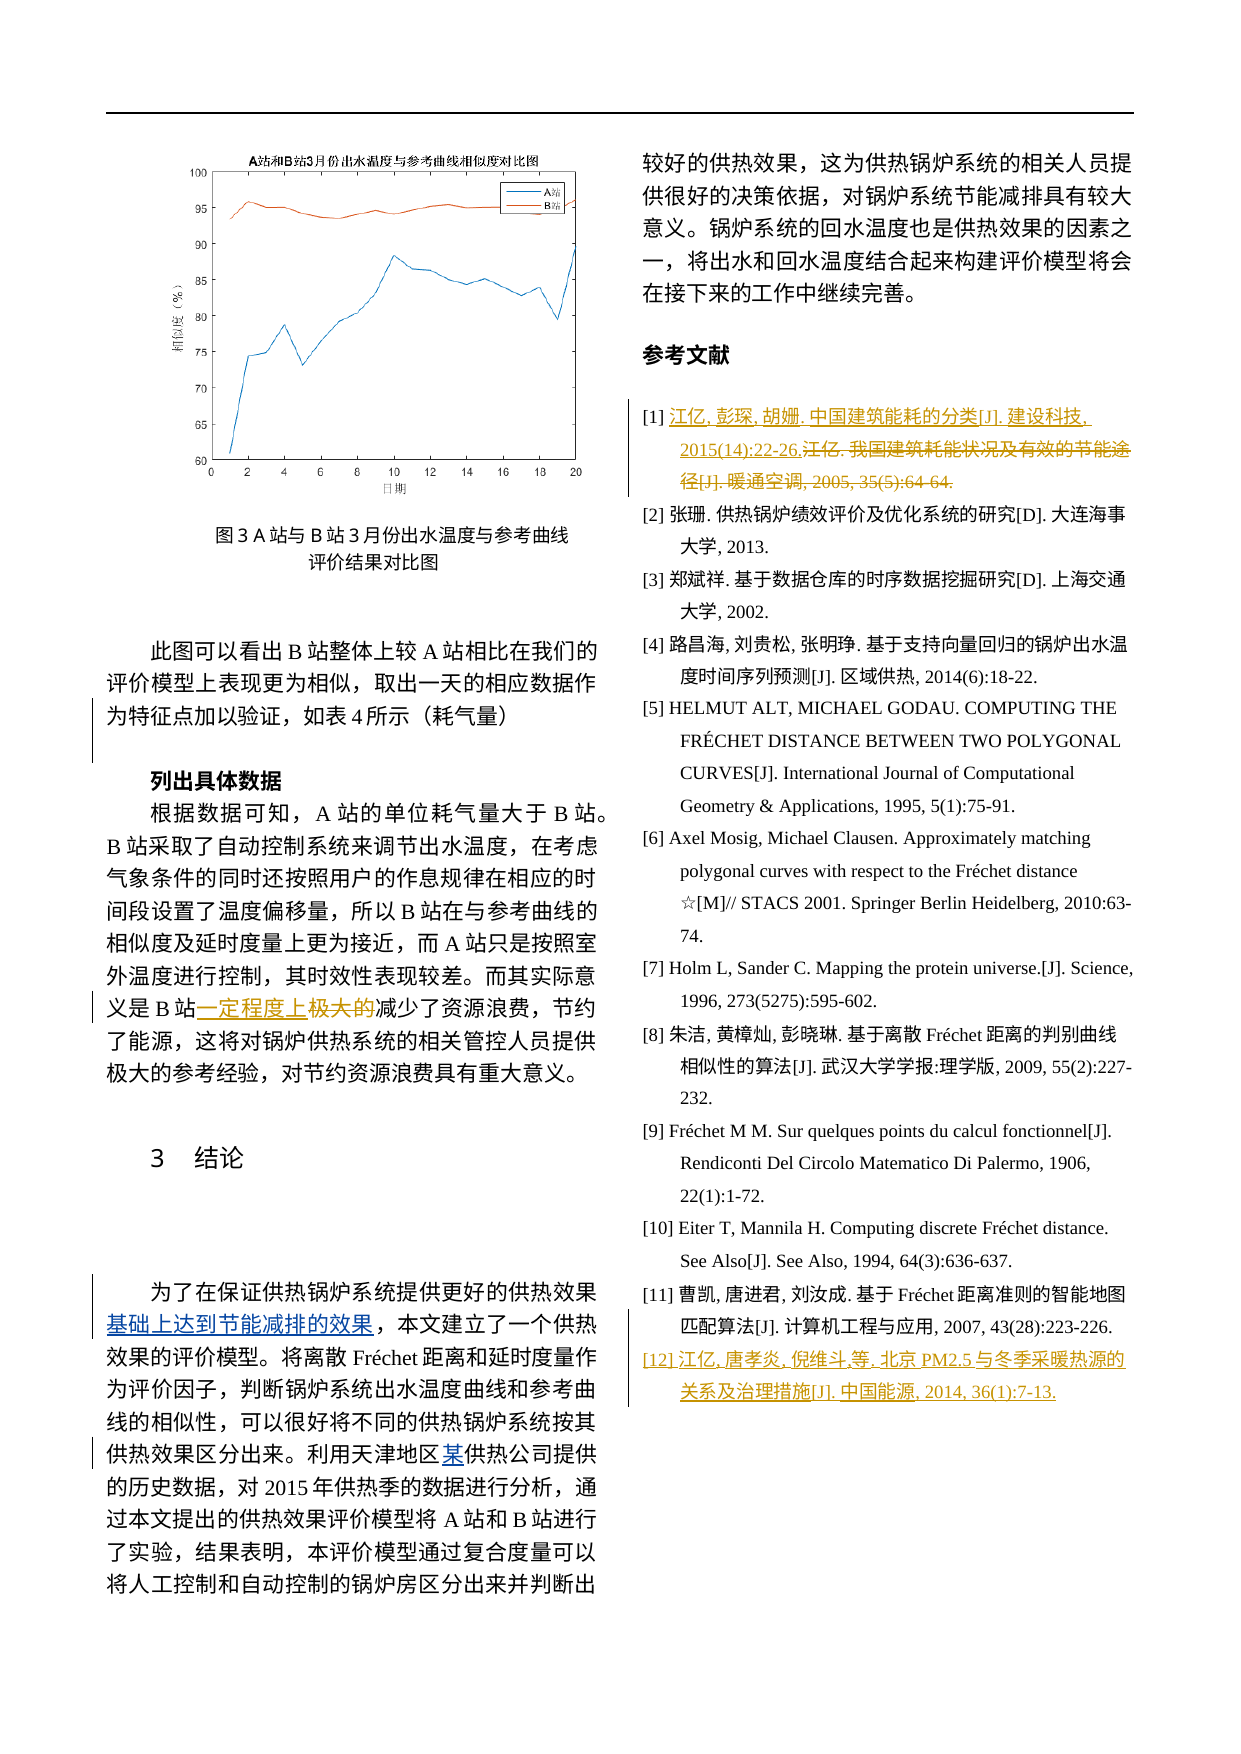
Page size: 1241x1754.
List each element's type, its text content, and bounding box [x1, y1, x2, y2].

text [3] 郑斌祥. 基于数据仓库的时序数据挖掘研究[D]. 上海交通大学, 2002. [642, 562, 1134, 627]
text [8] 朱洁, 黄樟灿, 彭晓琳. 基于离散Fréchet距离的判别曲线相似性的算法[J]. 武汉大学学报:理学版, 2009, 55(2):227-232. [642, 1017, 1134, 1114]
text 列出具体数据 [106, 763, 598, 796]
text 为了在保证供热锅炉系统提供更好的供热效果，本文建立了一个供热效果的评价模型。将离散Fréchet距离和延时度量作为评价因子，判断锅炉系统出水温度曲线和参考曲线的相似性，可以很好将不同的供热锅炉系统按其供热效果区分出来。利用天津地区供热公司提供的历史数据，对2015年供热季的数据进行分析，通过本文提出的供热效果评价模型将A站和B站进行了实验，结果表明，本评价模型通过复合度量可以将人工控制和自动控制的锅炉房区分出来并判断出较好的供热效果，这为供热锅炉系统的相关人员提供很好的决策依据，对锅炉系统节能减排具有较大意义。锅炉系统的回水温度也是供热效果的因素之一，将出水和回水温度结合起来构建评价模型将会在接下来的工作中继续完善。 [642, 146, 1134, 308]
picture [150, 145, 620, 498]
text 此图可以看出B站整体上较A站相比在我们的评价模型上表现更为相似，取出一天的相应数据作为特征点加以验证，如表4所示（耗气量） [106, 503, 598, 731]
text 参考文献 [642, 337, 1134, 370]
text [10] Eiter T, Mannila H. Computing discrete Fréchet distance. See Also[J]. See Also, 1994, 64(3):636-637. [642, 1212, 1134, 1277]
text [5] HELMUT ALT, MICHAEL GODAU. COMPUTING THE FRÉCHET DISTANCE BETWEEN TWO POLYGONAL CURVES[J]. International Journal of Computational Geometry & Applications, 1995, 5(1):75-91. [642, 692, 1134, 822]
text [4] 路昌海, 刘贵松, 张明琤. 基于支持向量回归的锅炉出水温度时间序列预测[J]. 区域供热, 2014(6):18-22. [642, 627, 1134, 692]
text 为了在保证供热锅炉系统提供更好的供热效果，本文建立了一个供热效果的评价模型。将离散Fréchet距离和延时度量作为评价因子，判断锅炉系统出水温度曲线和参考曲线的相似性，可以很好将不同的供热锅炉系统按其供热效果区分出来。利用天津地区供热公司提供的历史数据，对2015年供热季的数据进行分析，通过本文提出的供热效果评价模型将A站和B站进行了实验，结果表明，本评价模型通过复合度量可以将人工控制和自动控制的锅炉房区分出来并判断出较好的供热效果，这为供热锅炉系统的相关人员提供很好的决策依据，对锅炉系统节能减排具有较大意义。锅炉系统的回水温度也是供热效果的因素之一，将出水和回水温度结合起来构建评价模型将会在接下来的工作中继续完善。 [106, 1274, 598, 1599]
text [7] Holm L, Sander C. Mapping the protein universe.[J]. Science, 1996, 273(5275):595-602. [642, 952, 1134, 1017]
text [6] Axel Mosig, Michael Clausen. Approximately matching polygonal curves with respect to the Fréchet distance ☆[M]// STACS 2001. Springer Berlin Heidelberg, 2010:63-74. [642, 822, 1134, 952]
text 根据数据可知，A站的单位耗气量大于B站。B站采取了自动控制系统来调节出水温度，在考虑气象条件的同时还按照用户的作息规律在相应的时间段设置了温度偏移量，所以B站在与参考曲线的相似度及延时度量上更为接近，而A站只是按照室外温度进行控制，其时效性表现较差。而其实际意义是B站减少了资源浪费，节约了能源，这将对锅炉供热系统的相关管控人员提供极大的参考经验，对节约资源浪费具有重大意义。 [106, 796, 598, 1088]
subtitle 结论 [150, 1124, 598, 1189]
text [2] 张珊. 供热锅炉绩效评价及优化系统的研究[D]. 大连海事大学, 2013. [642, 497, 1134, 562]
text [9] Fréchet M M. Sur quelques points du calcul fonctionnel[J]. Rendiconti Del Circolo Matematico Di Palermo, 1906, 22(1):1-72. [642, 1114, 1134, 1212]
text [11] 曹凯, 唐进君, 刘汝成. 基于Fréchet距离准则的智能地图匹配算法[J]. 计算机工程与应用, 2007, 43(28):223-226. [642, 1277, 1134, 1342]
text [1] [642, 399, 1134, 497]
